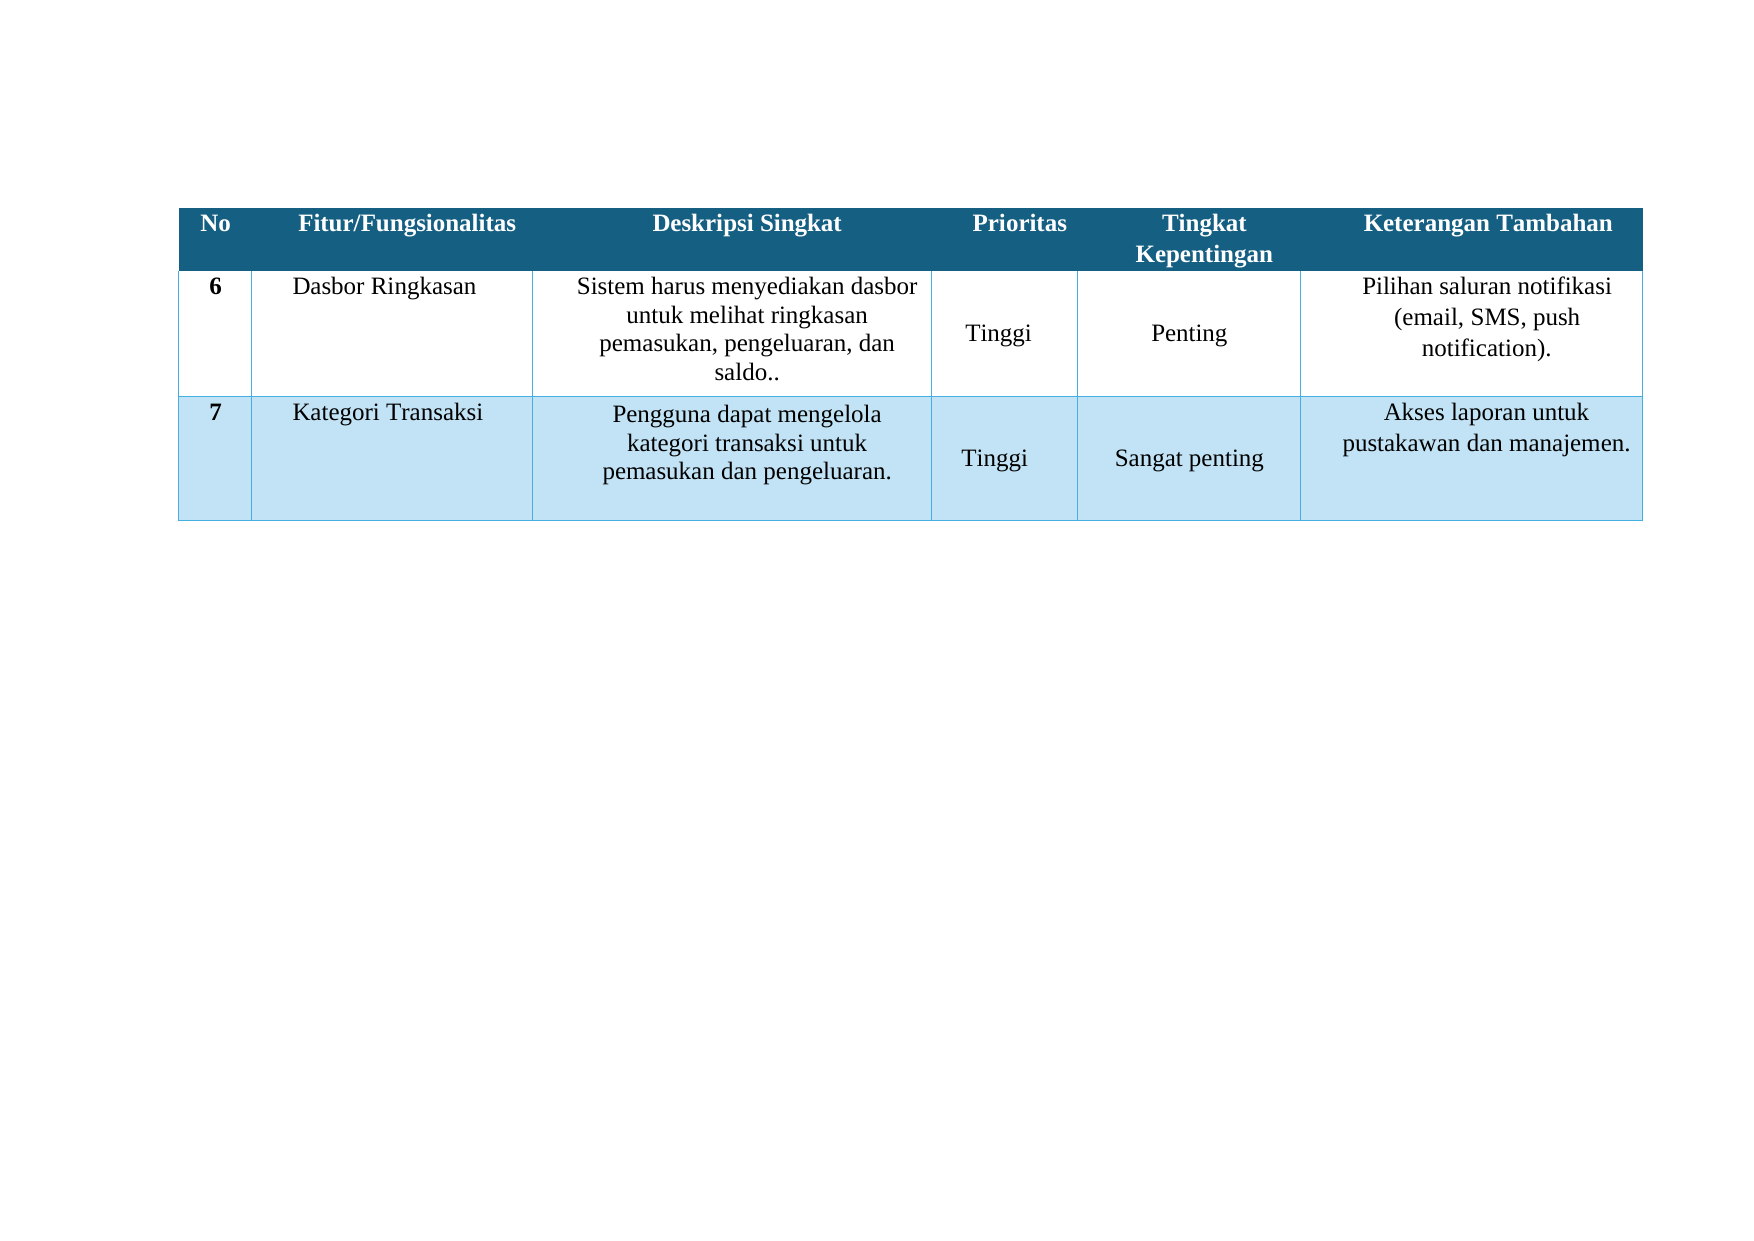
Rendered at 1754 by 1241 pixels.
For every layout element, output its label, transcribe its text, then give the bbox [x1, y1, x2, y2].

table_cell Sistem harus menyediakan dasbor untuk melihat ringkasan pemasukan, pengeluaran, dan saldo.. [533, 271, 931, 396]
table_cell Pengguna dapat mengelola kategori transaksi untuk pemasukan dan pengeluaran. [533, 397, 931, 520]
table_cell Akses laporan untuk pustakawan dan manajemen. [1301, 397, 1642, 520]
table_header Prioritas [931, 208, 1078, 271]
table_cell Kategori Transaksi [252, 397, 532, 520]
table_header Keterangan Tambahan [1300, 208, 1643, 271]
table_header Tingkat Kepentingan [1078, 208, 1300, 271]
table_cell Pilihan saluran notifikasi (email, SMS, push notification). [1301, 271, 1642, 396]
table_cell Penting [1078, 271, 1300, 396]
table_cell Dasbor Ringkasan [252, 271, 532, 396]
table_cell Tinggi [932, 271, 1077, 396]
table_header No [179, 208, 252, 271]
table_header Fitur/Fungsionalitas [252, 208, 532, 271]
table_header Deskripsi Singkat [532, 208, 931, 271]
table_cell Sangat penting [1078, 397, 1300, 520]
table_cell 6 [179, 271, 251, 396]
table_cell 7 [179, 397, 251, 520]
table_cell Tinggi [932, 397, 1077, 520]
